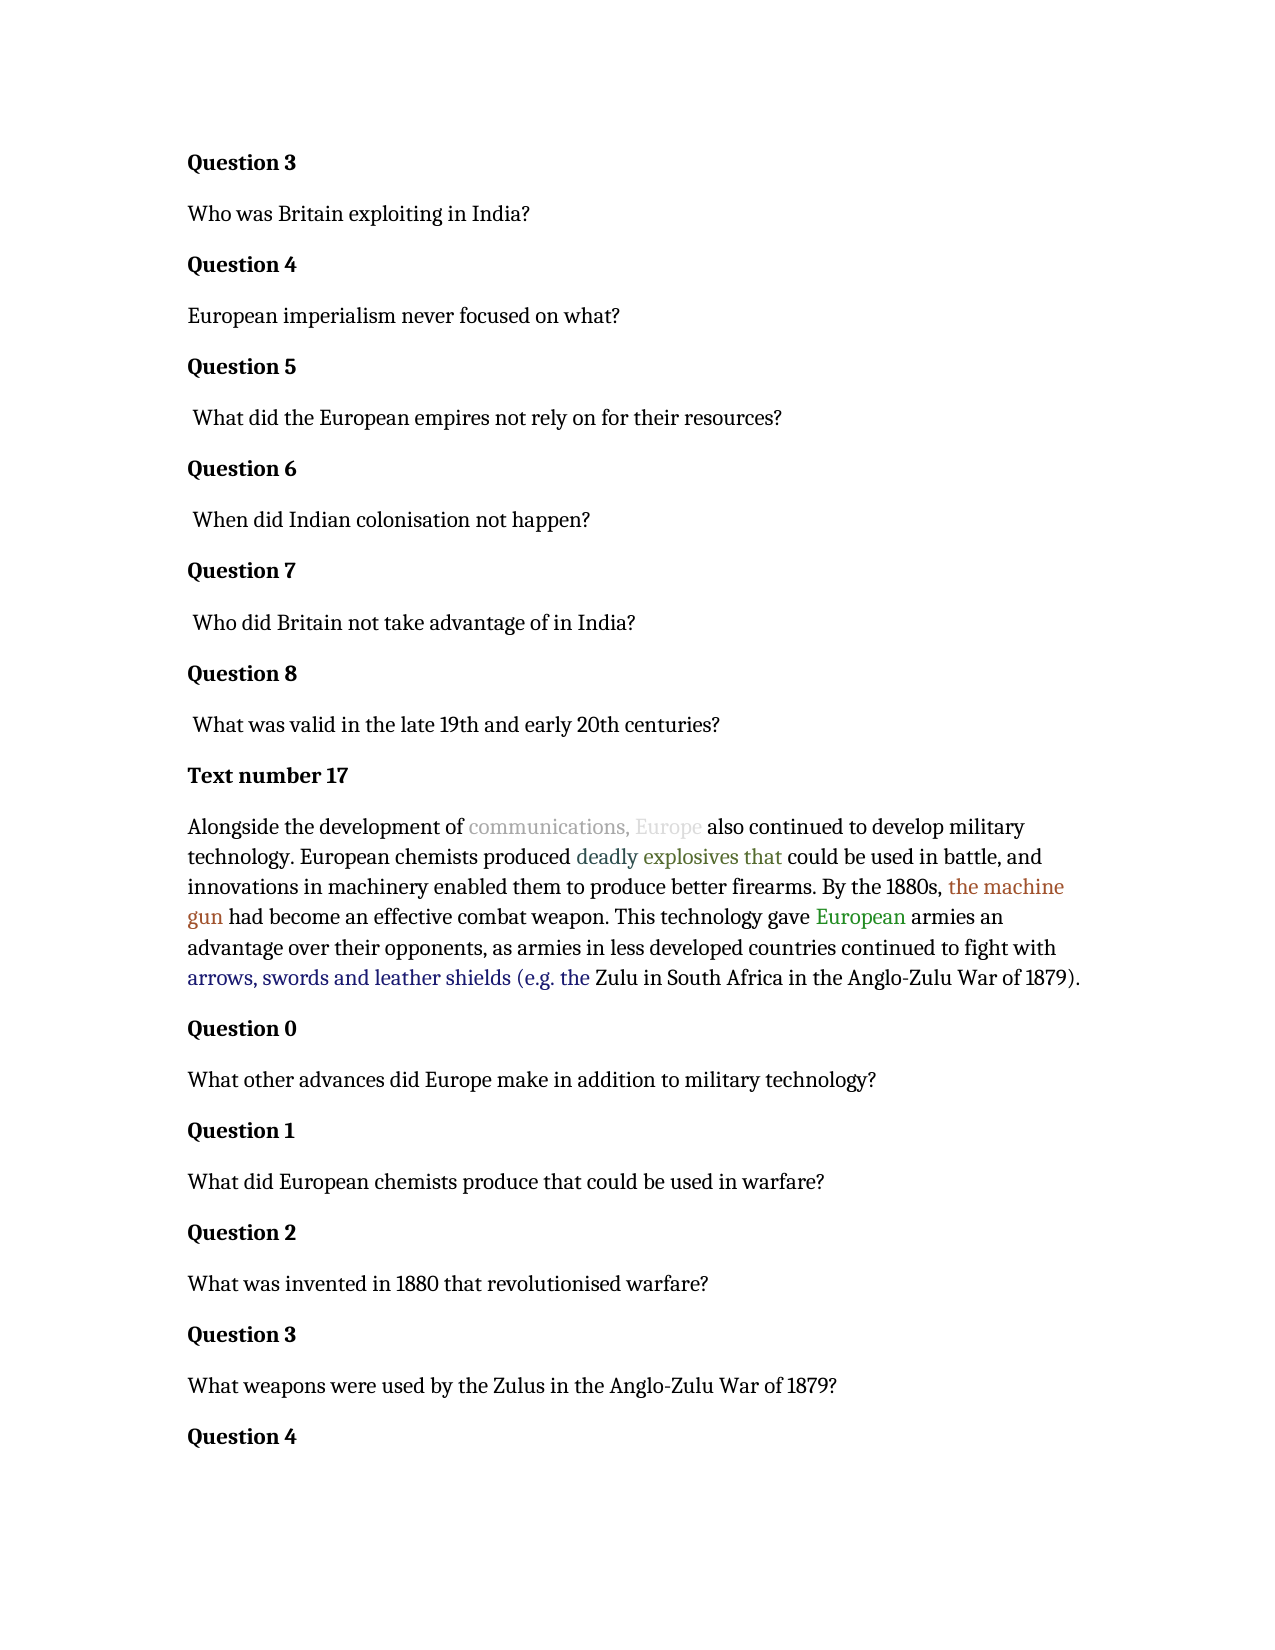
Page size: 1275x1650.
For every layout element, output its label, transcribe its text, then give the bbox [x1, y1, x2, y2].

text Who was Britain exploiting in India? [187, 201, 1087, 227]
text Question 3 [187, 1322, 1087, 1348]
text What weapons were used by the Zulus in the Anglo-Zulu War of 1879? [187, 1373, 1087, 1399]
text Question 1 [187, 1118, 1087, 1144]
text What other advances did Europe make in addition to military technology? [187, 1067, 1087, 1093]
text Question 0 [187, 1016, 1087, 1042]
text Question 8 [187, 660, 1087, 687]
text Text number 17 [187, 762, 1087, 789]
text Question 4 [187, 1424, 1087, 1450]
text What did the European empires not rely on for their resources? [187, 405, 1087, 432]
text Alongside the development of communications, Europe also continued to develop military technology. European chemists produced deadly explosives that could be used in battle, and innovations in machinery enabled them to produce better firearms. By the 1880s, the machine gun had become an effective combat weapon. This technology gave European armies an advantage over their opponents, as armies in less developed countries continued to fight with arrows, swords and leather shields (e.g. the Zulu in South Africa in the Anglo-Zulu War of 1879). [187, 813, 1087, 991]
text Question 4 [187, 252, 1087, 278]
text What was valid in the late 19th and early 20th centuries? [187, 711, 1087, 738]
text Question 3 [187, 150, 1087, 176]
text Question 7 [187, 558, 1087, 585]
text When did Indian colonisation not happen? [187, 507, 1087, 534]
text Question 6 [187, 456, 1087, 483]
text European imperialism never focused on what? [187, 303, 1087, 329]
text Question 5 [187, 354, 1087, 381]
text Who did Britain not take advantage of in India? [187, 609, 1087, 636]
text Question 2 [187, 1220, 1087, 1246]
text What did European chemists produce that could be used in warfare? [187, 1169, 1087, 1195]
text What was invented in 1880 that revolutionised warfare? [187, 1271, 1087, 1297]
